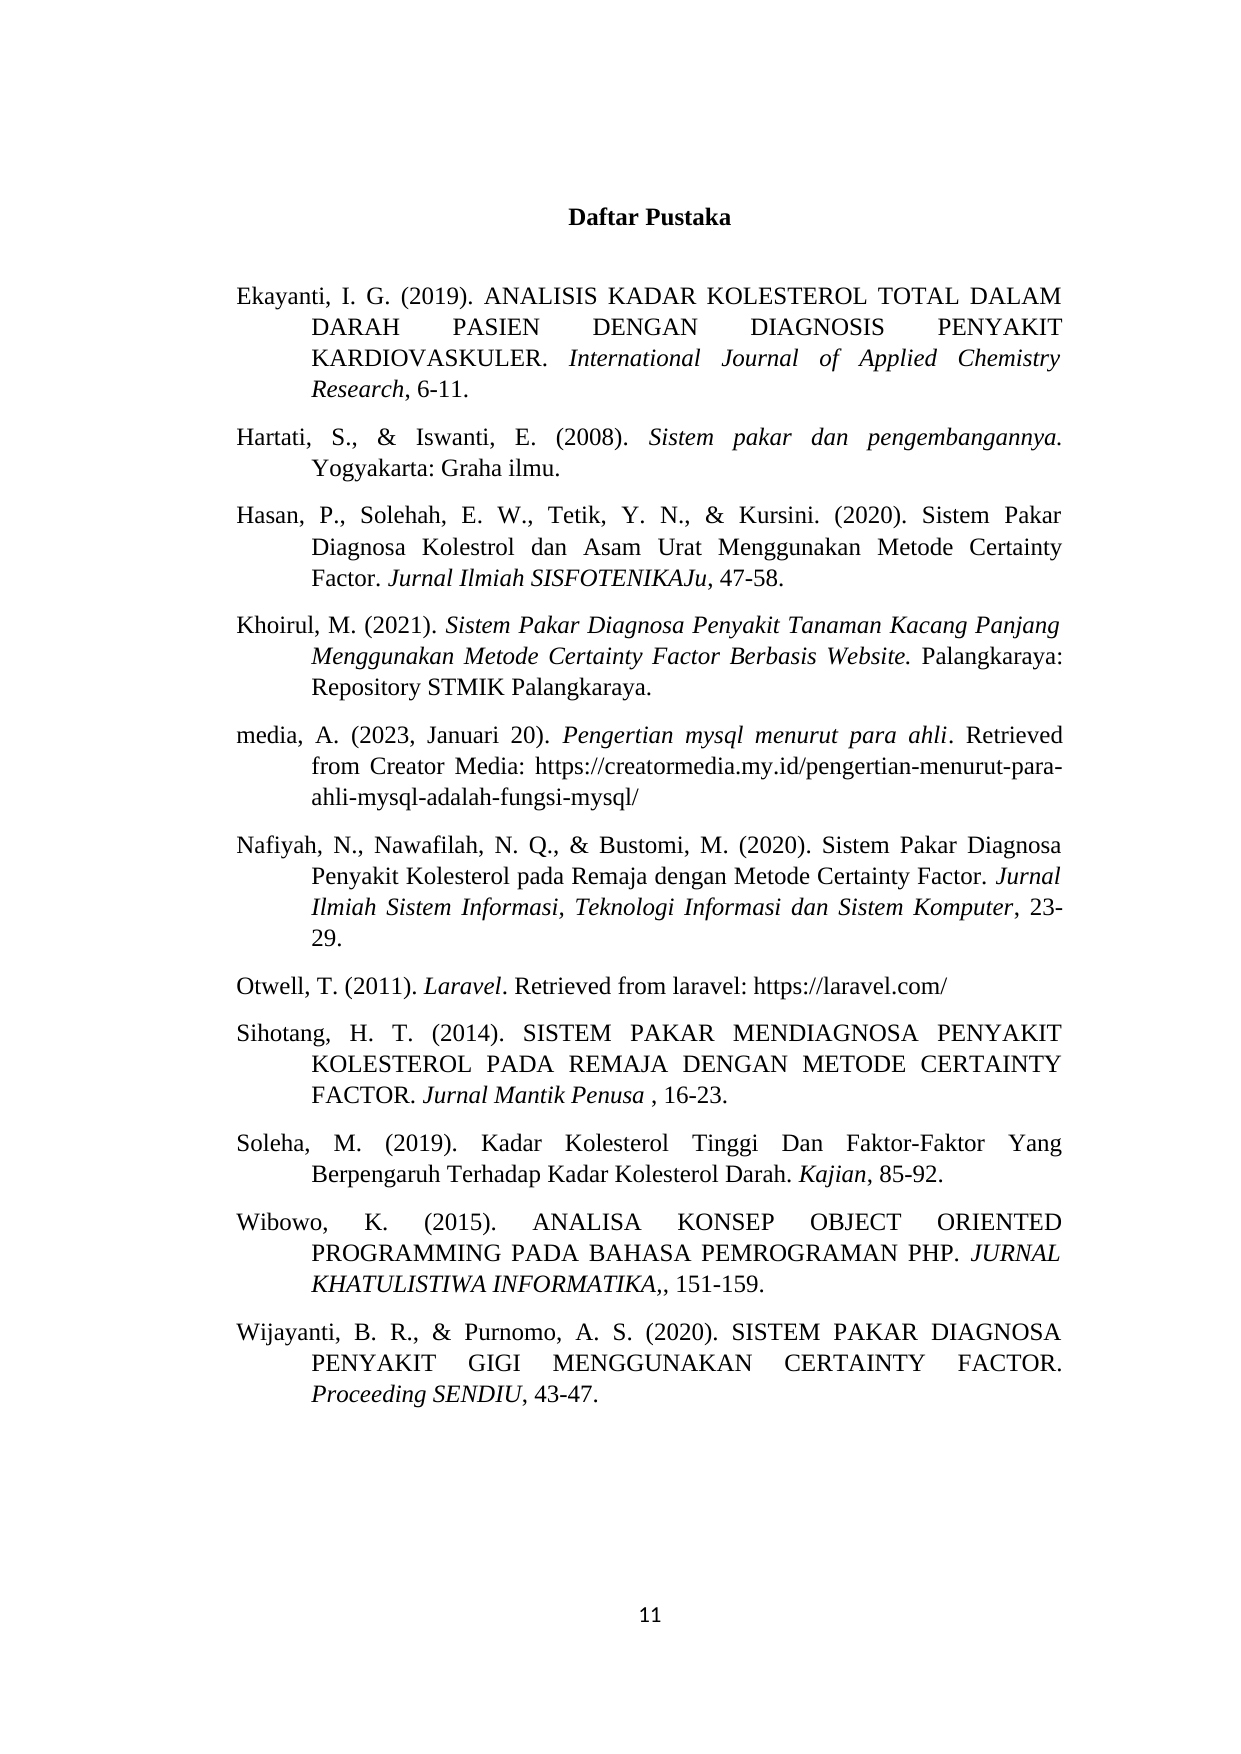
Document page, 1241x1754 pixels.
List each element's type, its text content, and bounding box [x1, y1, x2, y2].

subtitle Daftar Pustaka [236, 202, 1063, 231]
